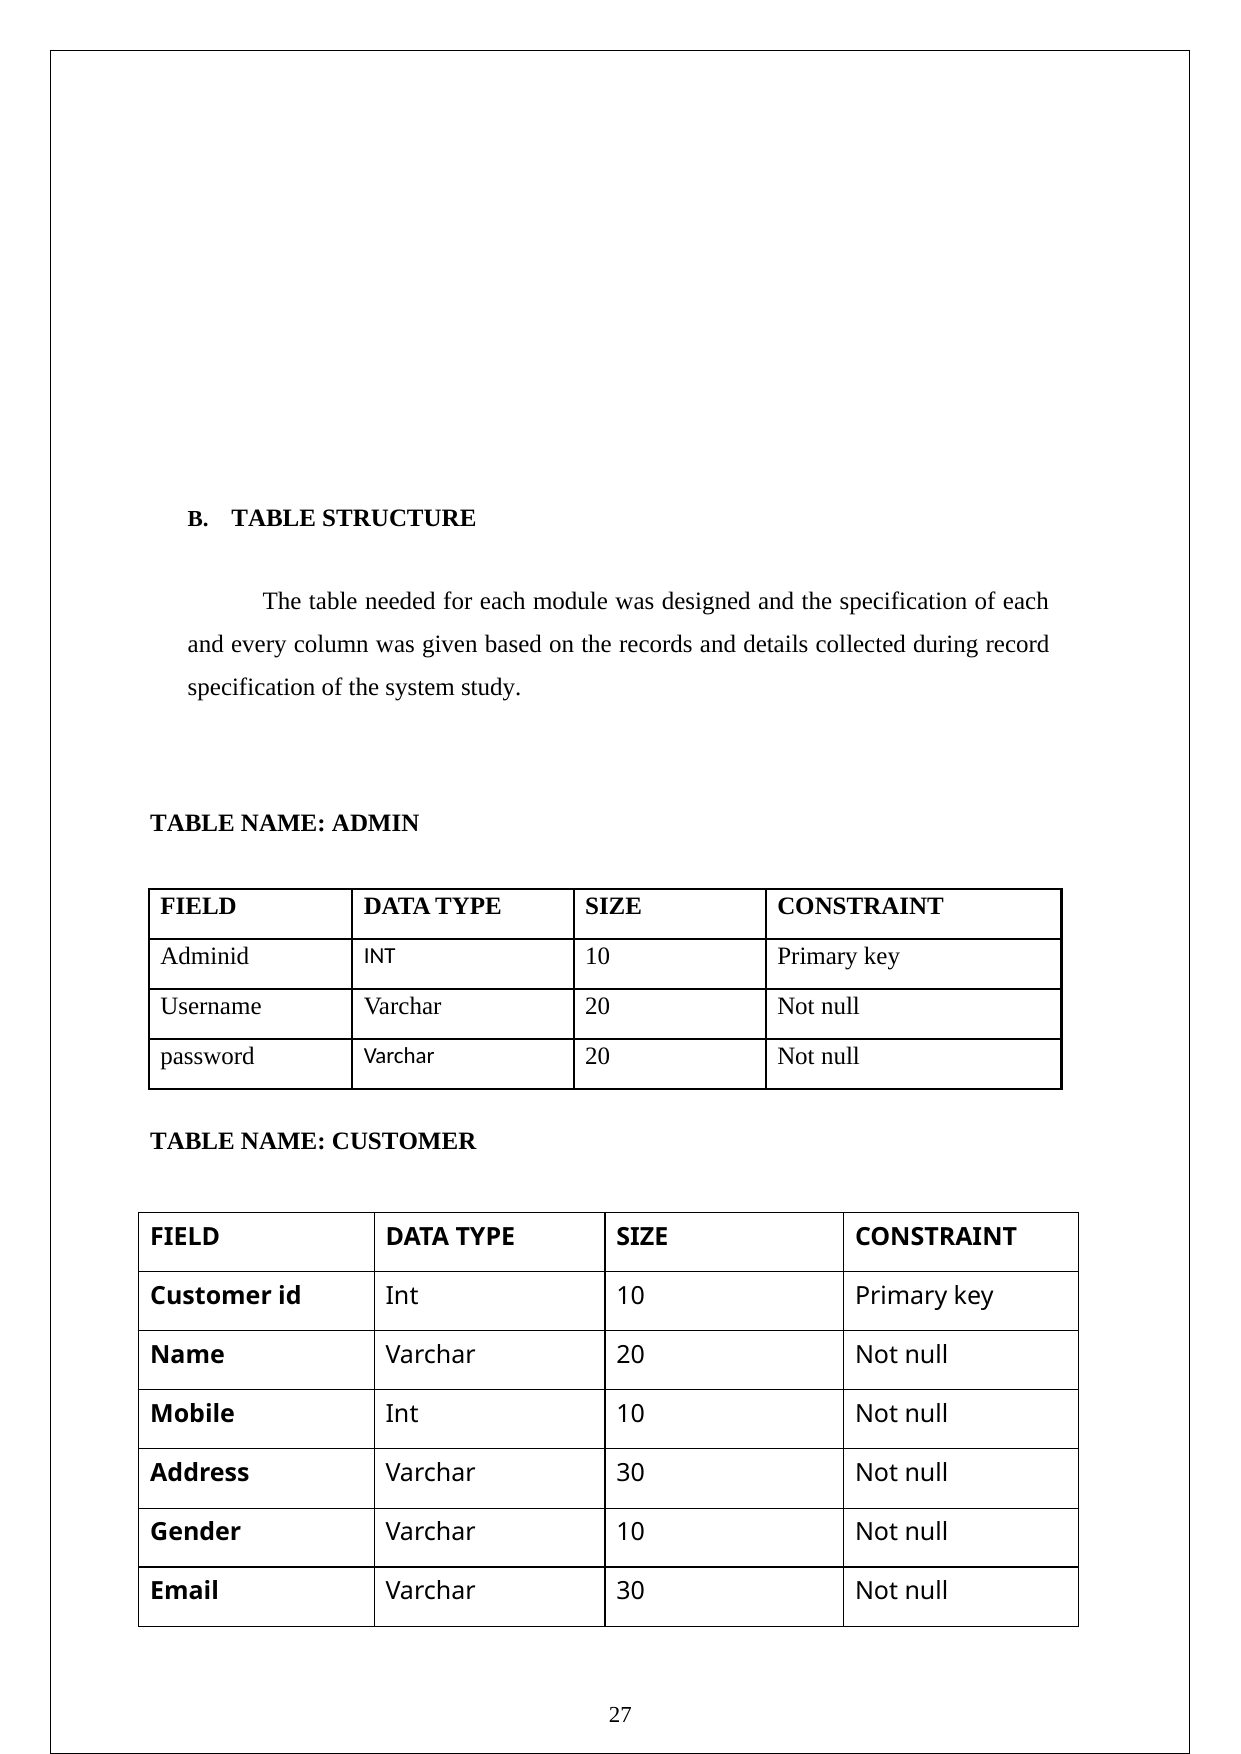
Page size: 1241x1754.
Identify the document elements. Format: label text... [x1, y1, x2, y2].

table_cell Not null [767, 1040, 1060, 1088]
table_cell Not null [844, 1568, 1078, 1626]
table_header CONSTRAINT [767, 890, 1060, 938]
table_cell Varchar [353, 990, 573, 1038]
table_header DATA TYPE [375, 1213, 604, 1271]
table_cell 10 [606, 1509, 843, 1566]
table_cell 10 [606, 1272, 843, 1330]
table_cell Username [150, 990, 351, 1038]
table_cell Not null [844, 1509, 1078, 1566]
table_cell Varchar [375, 1509, 604, 1566]
table_cell Email [139, 1568, 374, 1626]
table_cell Not null [844, 1449, 1078, 1507]
table_cell Not null [844, 1331, 1078, 1389]
table_cell INT [353, 940, 573, 988]
text TABLE NAME: CUSTOMER [150, 1126, 1090, 1154]
table_cell Name [139, 1331, 374, 1389]
table_header FIELD [139, 1213, 374, 1271]
table_cell 10 [575, 940, 765, 988]
table_header SIZE [575, 890, 765, 938]
table_header SIZE [606, 1213, 843, 1271]
table_cell Varchar [375, 1331, 604, 1389]
table_cell 20 [575, 990, 765, 1038]
table_cell Varchar [375, 1568, 604, 1626]
table_cell Gender [139, 1509, 374, 1566]
table_header FIELD [150, 890, 351, 938]
table_cell Primary key [844, 1272, 1078, 1330]
table_header DATA TYPE [353, 890, 573, 938]
table_cell 30 [606, 1449, 843, 1507]
table_cell Primary key [767, 940, 1060, 988]
table_cell Not null [767, 990, 1060, 1038]
table_cell Varchar [353, 1040, 573, 1088]
text The table needed for each module was designed and the specification of each and every column was given based on the records and details collected during record specification of the system study. [187, 586, 1050, 701]
subtitle TABLE STRUCTURE [187, 503, 1090, 532]
table_cell Customer id [139, 1272, 374, 1330]
table_cell Varchar [375, 1449, 604, 1507]
table_cell Adminid [150, 940, 351, 988]
table_cell Int [375, 1272, 604, 1330]
table_cell 10 [606, 1390, 843, 1448]
table_cell 30 [606, 1568, 843, 1626]
table_cell Int [375, 1390, 604, 1448]
text TABLE NAME: ADMIN [150, 808, 1090, 837]
table_cell Not null [844, 1390, 1078, 1448]
table_cell 20 [606, 1331, 843, 1389]
table_cell password [150, 1040, 351, 1088]
table_cell Address [139, 1449, 374, 1507]
table_cell Mobile [139, 1390, 374, 1448]
table_header CONSTRAINT [844, 1213, 1078, 1271]
table_cell 20 [575, 1040, 765, 1088]
